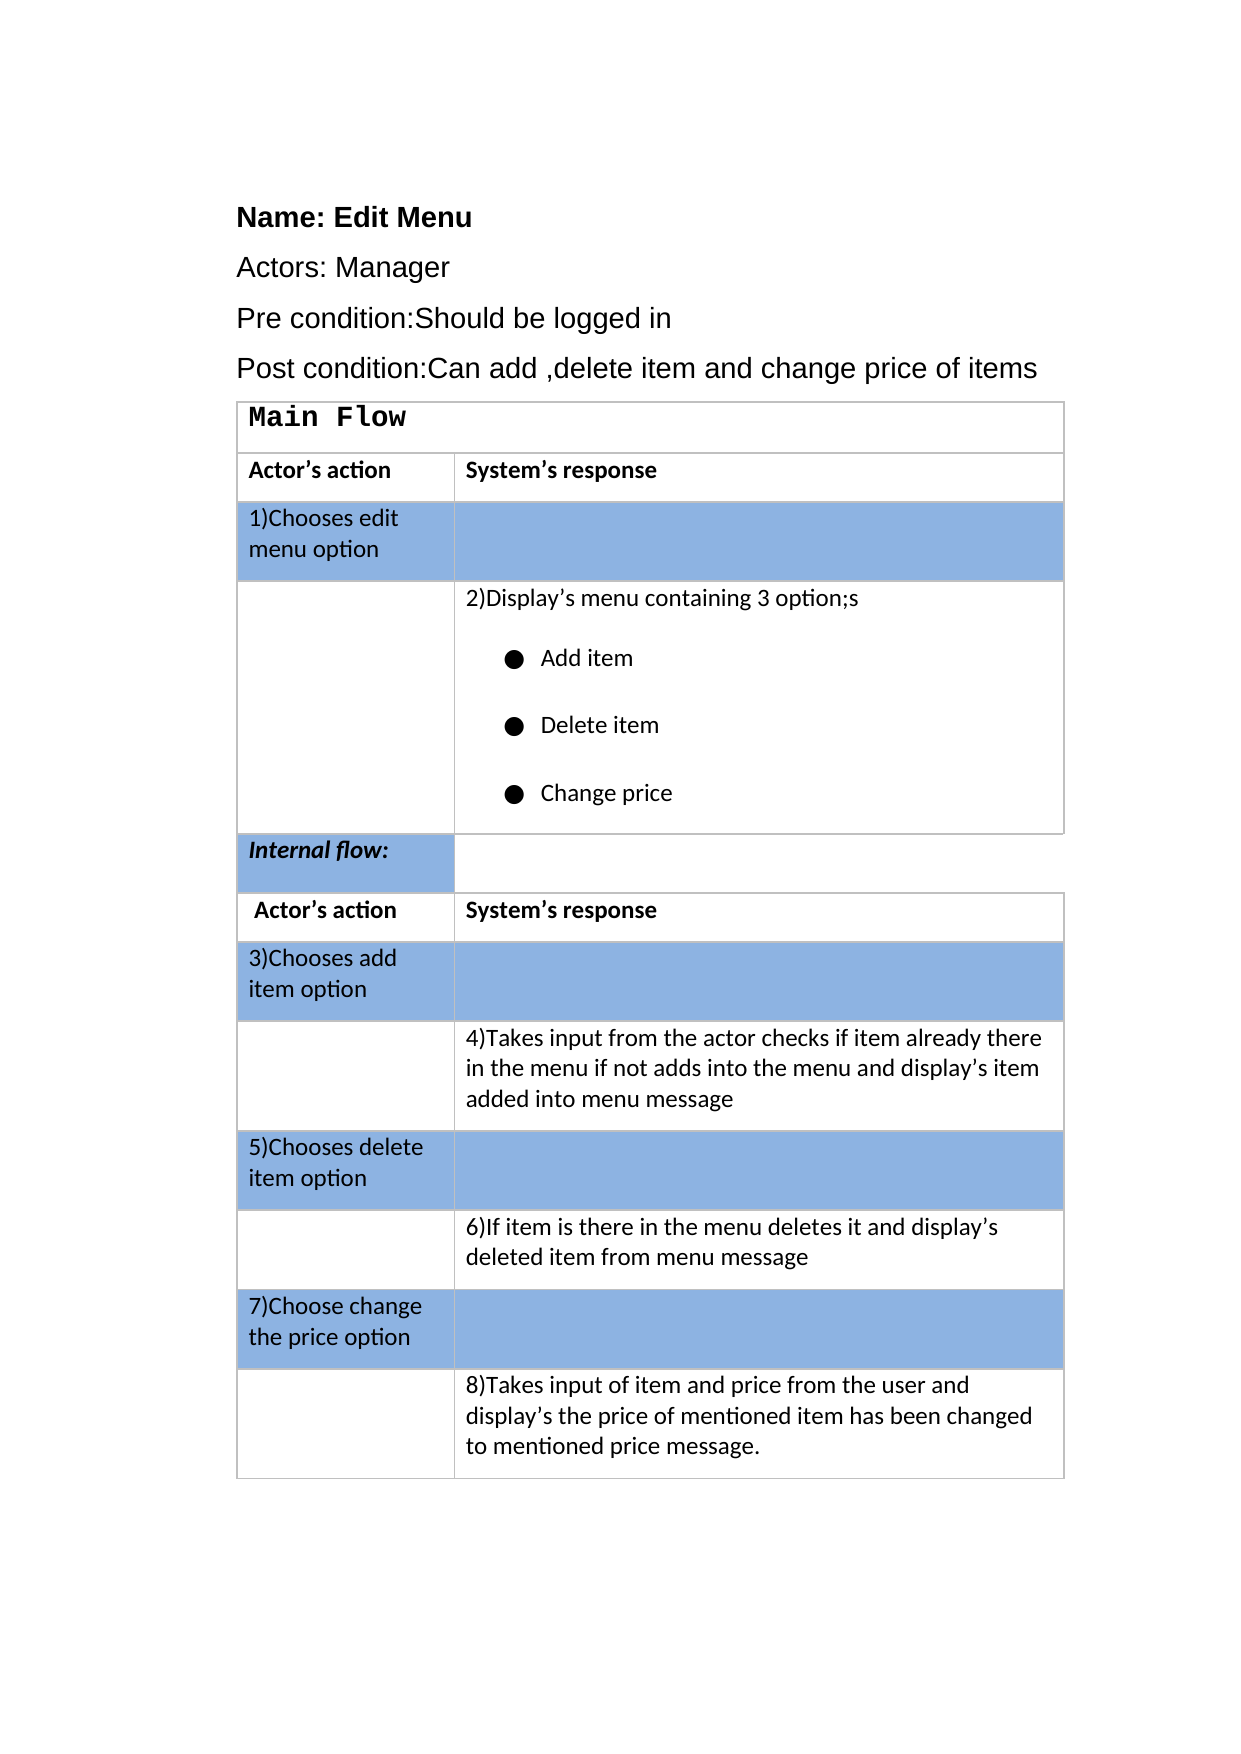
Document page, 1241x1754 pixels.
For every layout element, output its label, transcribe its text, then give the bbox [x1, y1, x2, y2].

table_cell 6)If item is there in the menu deletes it and display’s deleted item from menu message [455, 1211, 1063, 1288]
table_cell System’s response [455, 454, 1063, 501]
table_cell [238, 1211, 454, 1288]
table_cell System’s response [455, 894, 1063, 941]
table_cell 7)Choose change the price option [238, 1290, 454, 1368]
table_cell [455, 943, 1063, 1020]
table_cell 8)Takes input of item and price from the user and display’s the price of mentioned item has been changed to mentioned price message. [455, 1370, 1063, 1478]
table_cell Internal flow: [238, 835, 454, 892]
subtitle Pre condition:Should be logged in [236, 301, 1122, 334]
table_cell 2)Display’s menu containing 3 option;s Add item Delete item Change price [455, 582, 1063, 833]
table_cell 3)Chooses add item option [238, 943, 454, 1020]
table_cell [455, 503, 1063, 580]
table_cell 4)Takes input from the actor checks if item already there in the menu if not adds into the menu and display’s item added into menu message [455, 1022, 1063, 1130]
table_cell 1)Chooses edit menu option [238, 503, 454, 580]
table_cell [238, 582, 454, 833]
table_cell [238, 1022, 454, 1130]
table_cell [455, 1290, 1063, 1368]
table_cell Actor’s action [238, 454, 454, 501]
table_header Main Flow [238, 403, 1063, 452]
table_cell Actor’s action [238, 894, 454, 941]
subtitle Name: Edit Menu [236, 200, 1122, 234]
table_cell [238, 1370, 454, 1478]
subtitle Post condition:Can add ,delete item and change price of items [236, 351, 1122, 384]
table_cell 5)Chooses delete item option [238, 1132, 454, 1209]
subtitle Actors: Manager [236, 250, 1122, 284]
table_cell [455, 1132, 1063, 1209]
